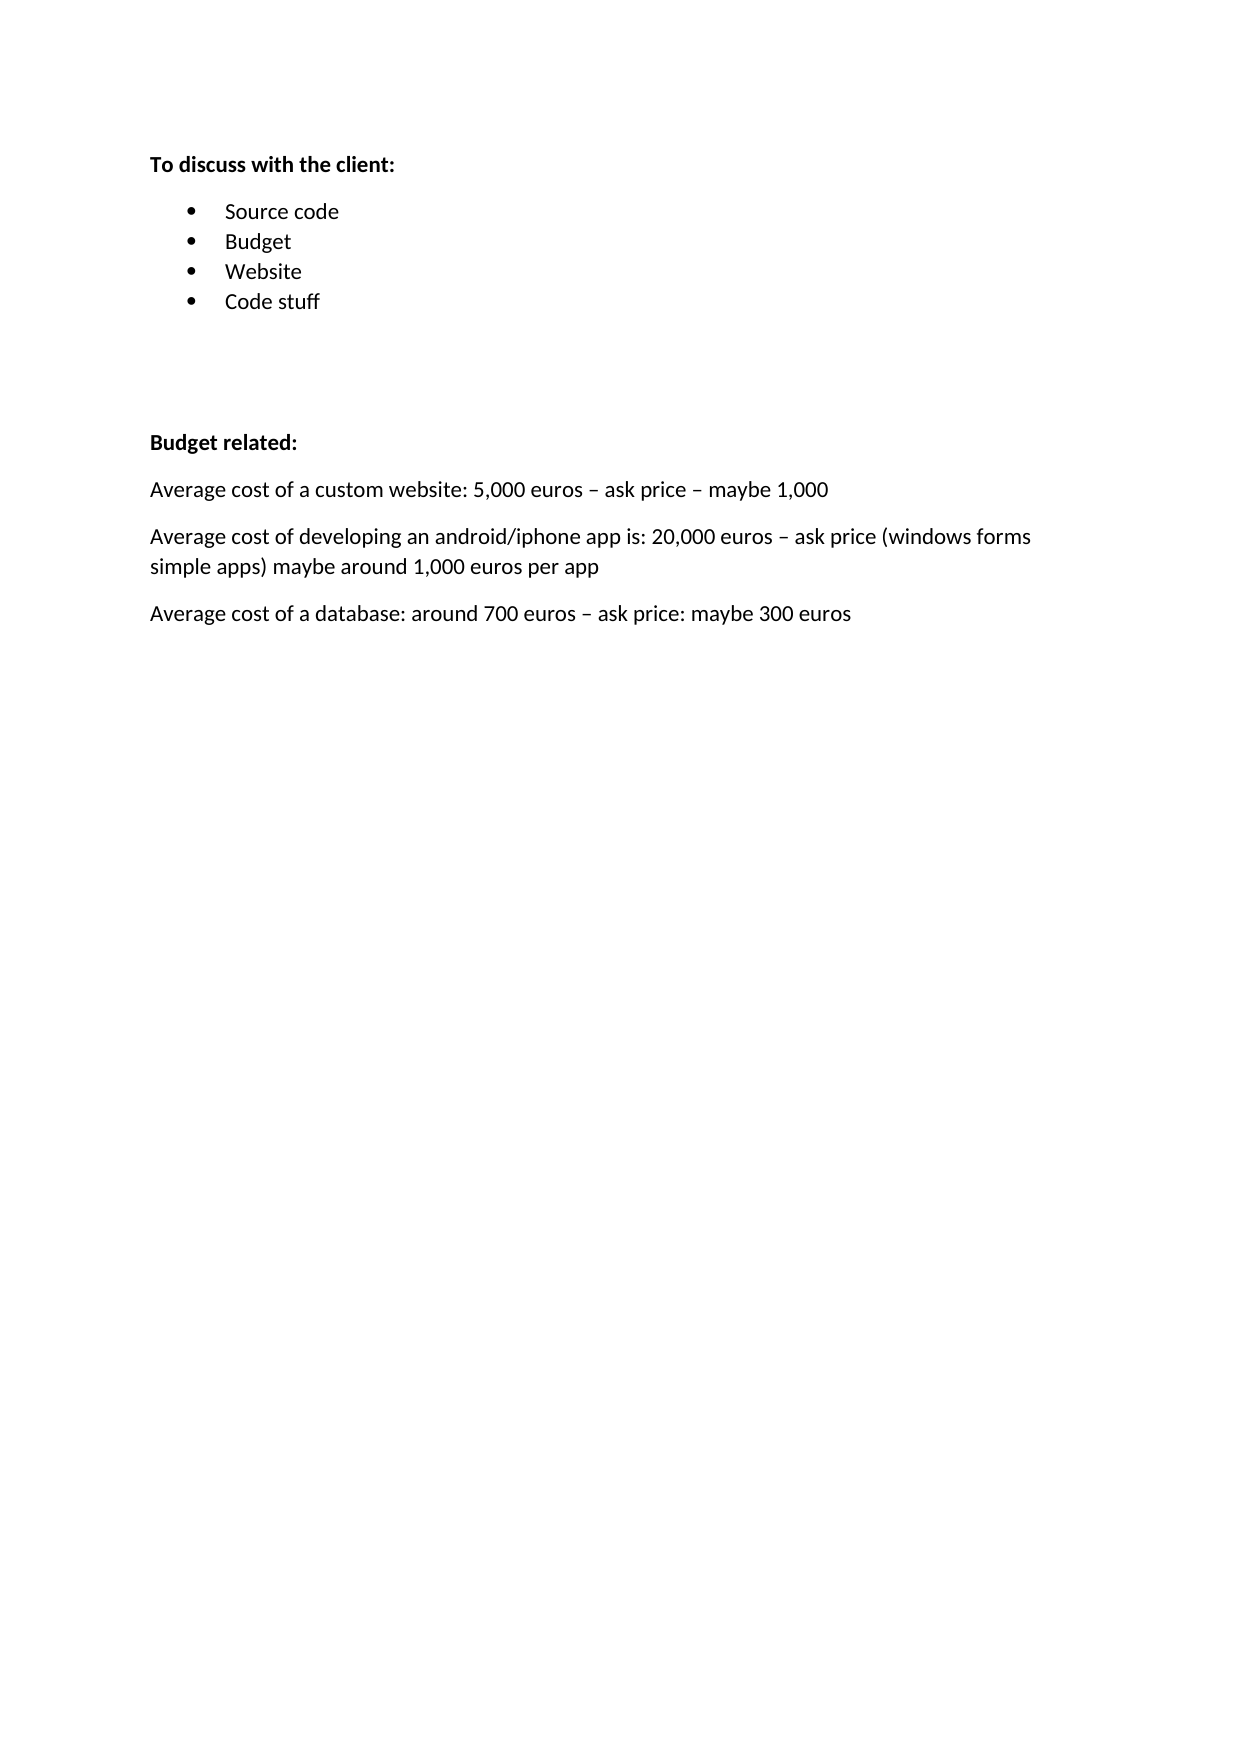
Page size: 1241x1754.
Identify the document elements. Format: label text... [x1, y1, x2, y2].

text To discuss with the client: [150, 150, 1090, 178]
list Code stuff [187, 287, 1090, 316]
list Budget [187, 227, 1090, 255]
list Website [187, 257, 1090, 285]
list Source code [187, 197, 1090, 225]
text Average cost of a custom website: 5,000 euros – ask price – maybe 1,000 [150, 475, 1090, 503]
text Average cost of developing an android/iphone app is: 20,000 euros – ask price (windows forms simple apps) maybe around 1,000 euros per app [150, 522, 1090, 580]
text Average cost of a database: around 700 euros – ask price: maybe 300 euros [150, 599, 1090, 627]
text Budget related: [150, 428, 1090, 456]
